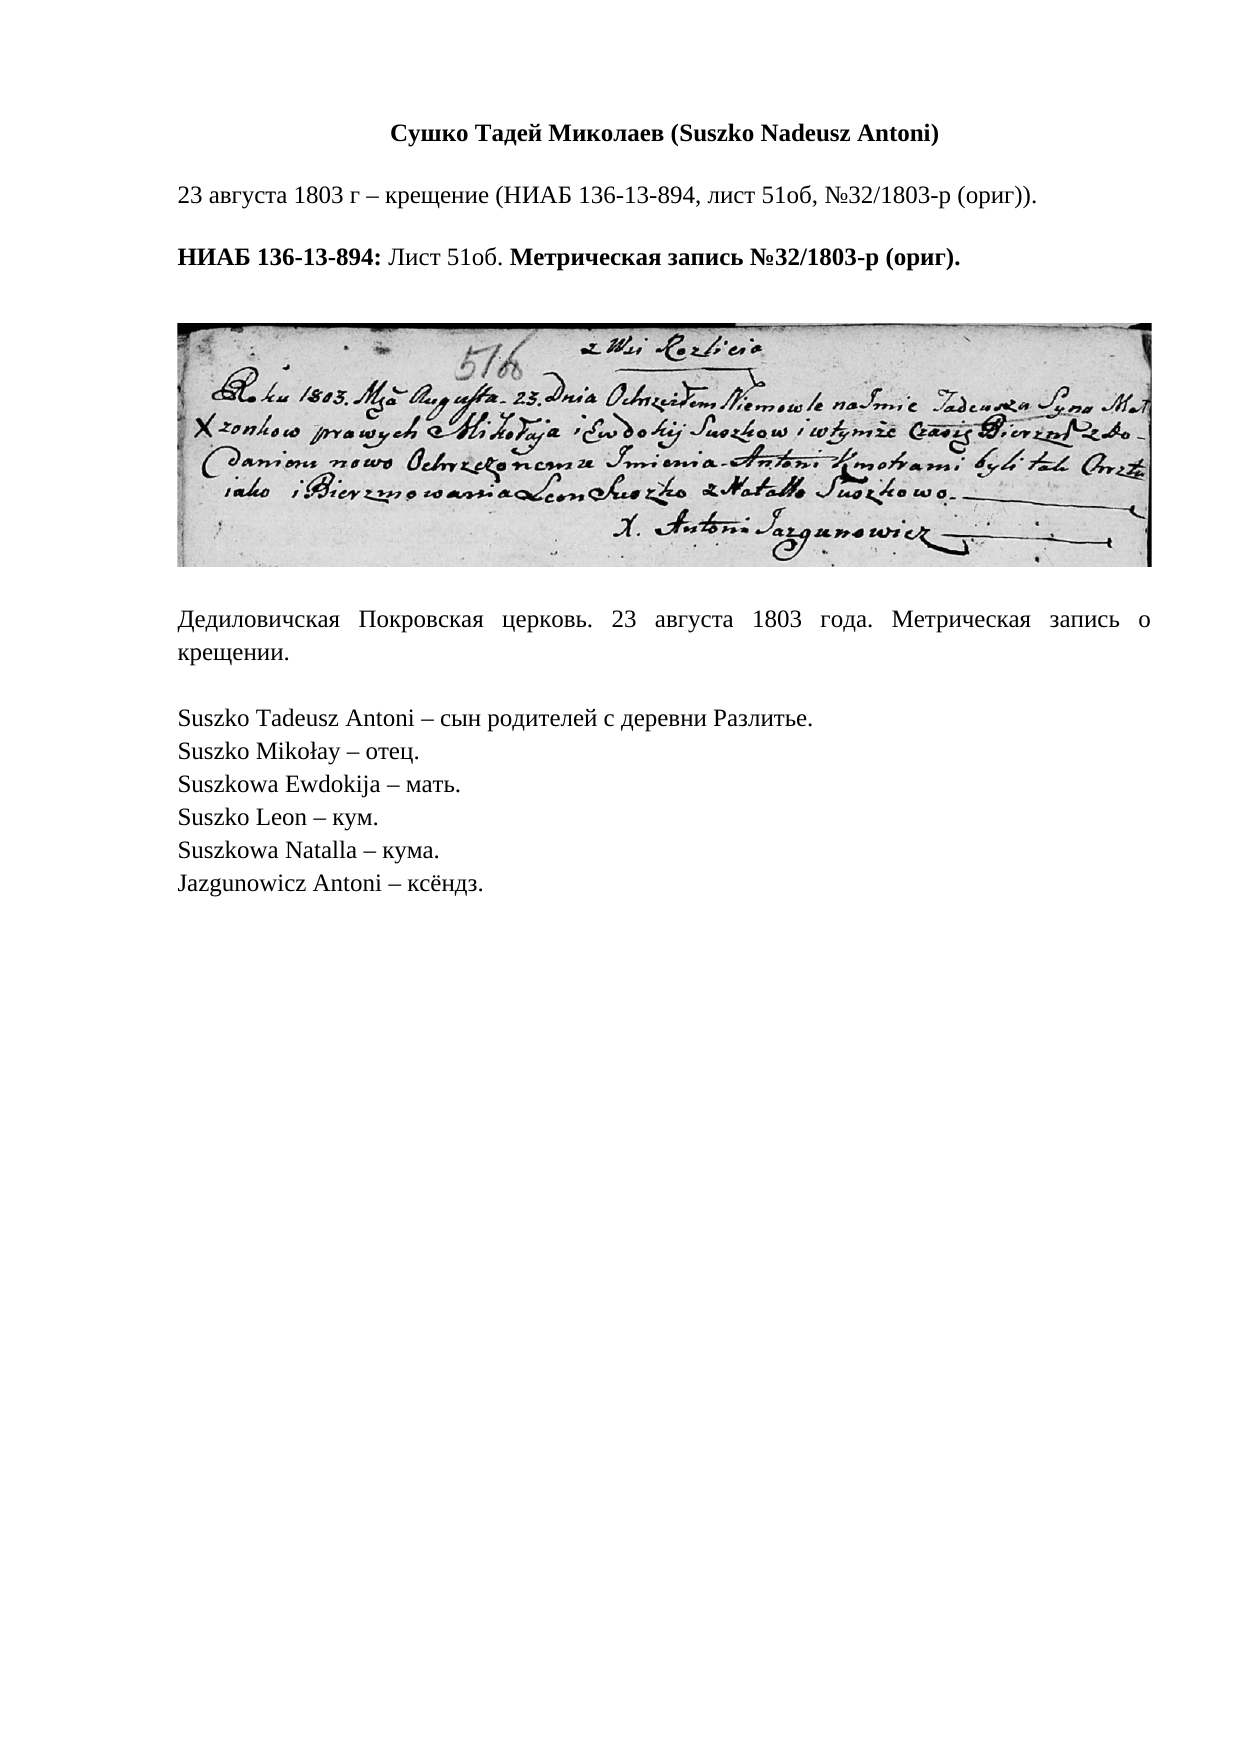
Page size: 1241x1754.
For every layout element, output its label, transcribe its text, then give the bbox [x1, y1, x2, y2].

text Suszkowa Ewdokija – мать. [177, 769, 1152, 798]
text Сушко Тадей Миколаев (Suszko Nadeusz Antoni) [177, 118, 1152, 147]
text Suszko Leon – кум. [177, 802, 1152, 831]
text Suszkowa Natalla – кума. [177, 835, 1152, 864]
text Дедиловичская Покровская церковь. 23 августа 1803 года. Метрическая запись о крещении. [177, 604, 1152, 666]
text Jazgunowicz Antoni – ксёндз. [177, 868, 1152, 897]
text 23 августа 1803 г – крещение (НИАБ 136-13-894, лист 51об, №32/1803-р (ориг)). [177, 180, 1152, 209]
text Suszko Tadeusz Antoni – сын родителей с деревни Разлитье. [177, 703, 1152, 732]
picture [177, 323, 1152, 567]
text Suszko Mikołay – отец. [177, 736, 1152, 765]
text НИАБ 136-13-894: Лист 51об. Метрическая запись №32/1803-р (ориг). [177, 242, 1152, 271]
